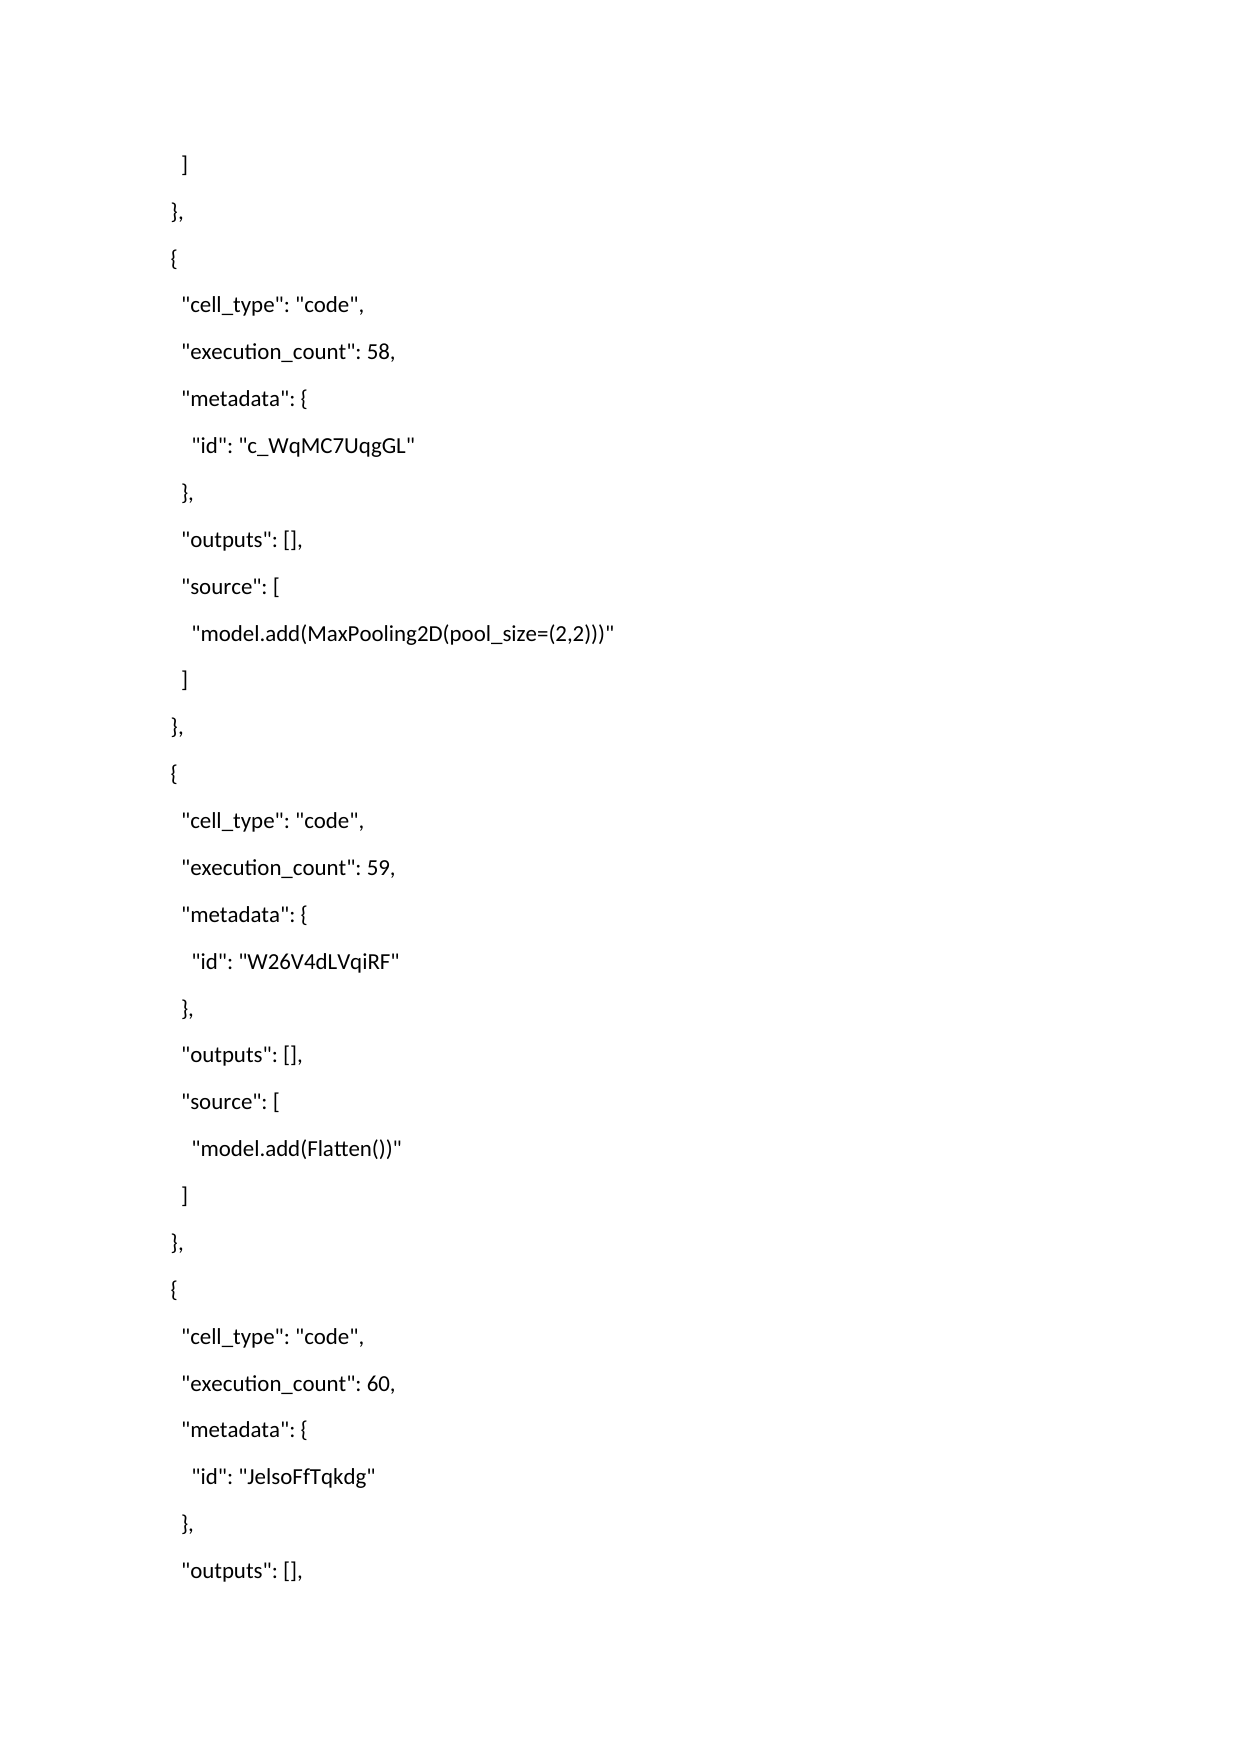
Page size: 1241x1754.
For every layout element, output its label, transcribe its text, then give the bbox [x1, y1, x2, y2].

text "id": "W26V4dLVqiRF" [150, 947, 1090, 975]
text }, [150, 197, 1090, 225]
text "model.add(Flatten())" [150, 1134, 1090, 1162]
text "model.add(MaxPooling2D(pool_size=(2,2)))" [150, 619, 1090, 647]
text ] [150, 666, 1090, 694]
text }, [150, 1228, 1090, 1256]
text { [150, 244, 1090, 272]
text "outputs": [], [150, 525, 1090, 553]
text }, [150, 712, 1090, 741]
text }, [150, 478, 1090, 506]
text { [150, 759, 1090, 787]
text "outputs": [], [150, 1041, 1090, 1069]
text ] [150, 150, 1090, 178]
text "metadata": { [150, 1416, 1090, 1444]
text "cell_type": "code", [150, 1322, 1090, 1350]
text }, [150, 1509, 1090, 1537]
text "metadata": { [150, 900, 1090, 928]
text "source": [ [150, 572, 1090, 600]
text "id": "JelsoFfTqkdg" [150, 1462, 1090, 1491]
text "cell_type": "code", [150, 806, 1090, 834]
text "execution_count": 60, [150, 1369, 1090, 1397]
text }, [150, 994, 1090, 1022]
text "execution_count": 58, [150, 337, 1090, 366]
text "id": "c_WqMC7UqgGL" [150, 431, 1090, 459]
text "execution_count": 59, [150, 853, 1090, 881]
text { [150, 1275, 1090, 1303]
text "cell_type": "code", [150, 291, 1090, 319]
text "source": [ [150, 1087, 1090, 1116]
text "outputs": [], [150, 1556, 1090, 1584]
text "metadata": { [150, 384, 1090, 412]
text ] [150, 1181, 1090, 1209]
